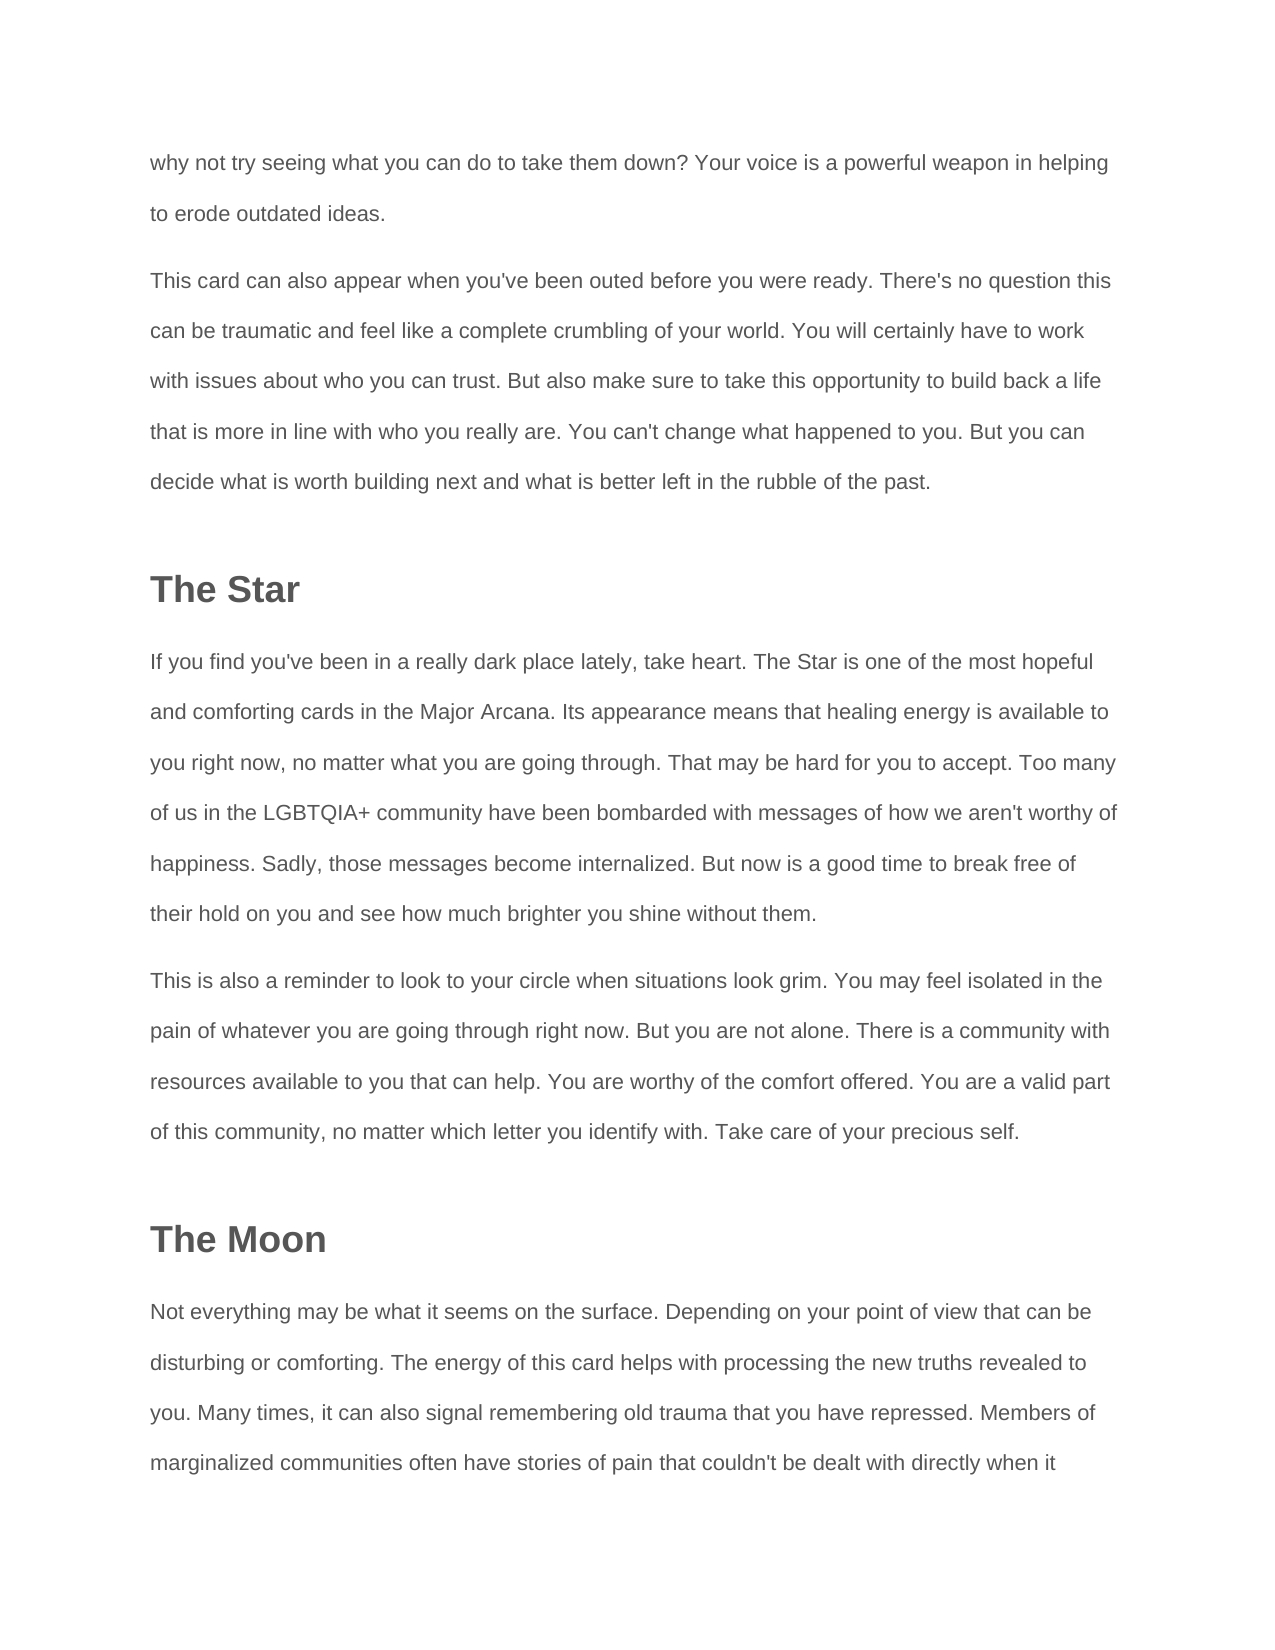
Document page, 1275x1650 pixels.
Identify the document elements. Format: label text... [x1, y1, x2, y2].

subtitle The Star [150, 567, 1125, 611]
subtitle The Moon [150, 1218, 1125, 1261]
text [150, 1299, 1125, 1475]
text This card can also appear when you've been outed before you were ready. There's no question this can be traumatic and feel like a complete crumbling of your world. You will certainly have to work with issues about who you can trust. But also make sure to take this opportunity to build back a life that is more in line with who you really are. You can't change what happened to you. But you can decide what is worth building next and what is better left in the rubble of the past. [150, 267, 1125, 494]
text This is also a reminder to look to your circle when situations look grim. You may feel isolated in the pain of whatever you are going through right now. But you are not alone. There is a community with resources available to you that can help. You are worthy of the comfort offered. You are a valid part of this community, no matter which letter you identify with. Take care of your precious self. [150, 968, 1125, 1144]
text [150, 150, 1125, 226]
text If you find you've been in a really dark place lately, take heart. The Star is one of the most hopeful and comforting cards in the Major Arcana. Its appearance means that healing energy is available to you right now, no matter what you are going through. That may be hard for you to accept. Too many of us in the LGBTQIA+ community have been bombarded with messages of how we aren't worthy of happiness. Sadly, those messages become internalized. But now is a good time to break free of their hold on you and see how much brighter you shine without them. [150, 649, 1125, 926]
